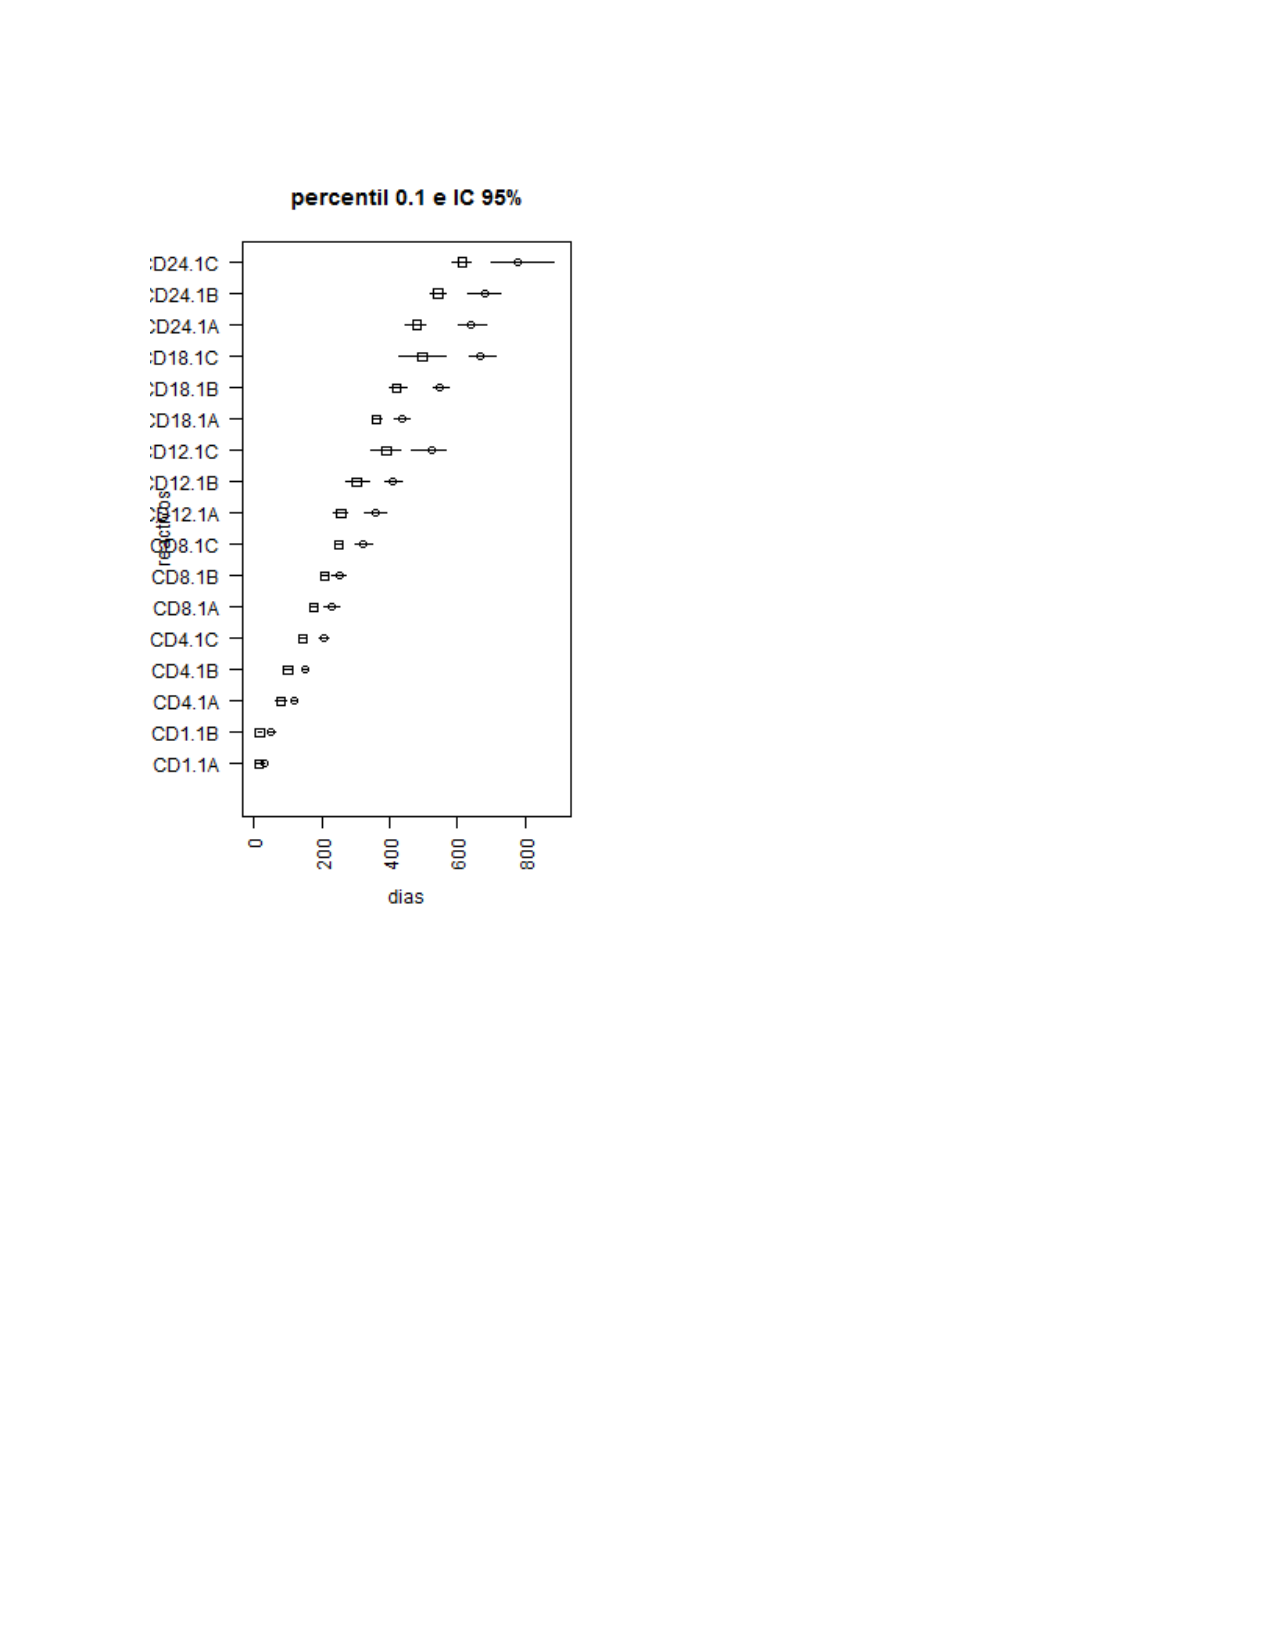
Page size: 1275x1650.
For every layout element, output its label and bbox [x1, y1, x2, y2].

picture [150, 150, 619, 932]
